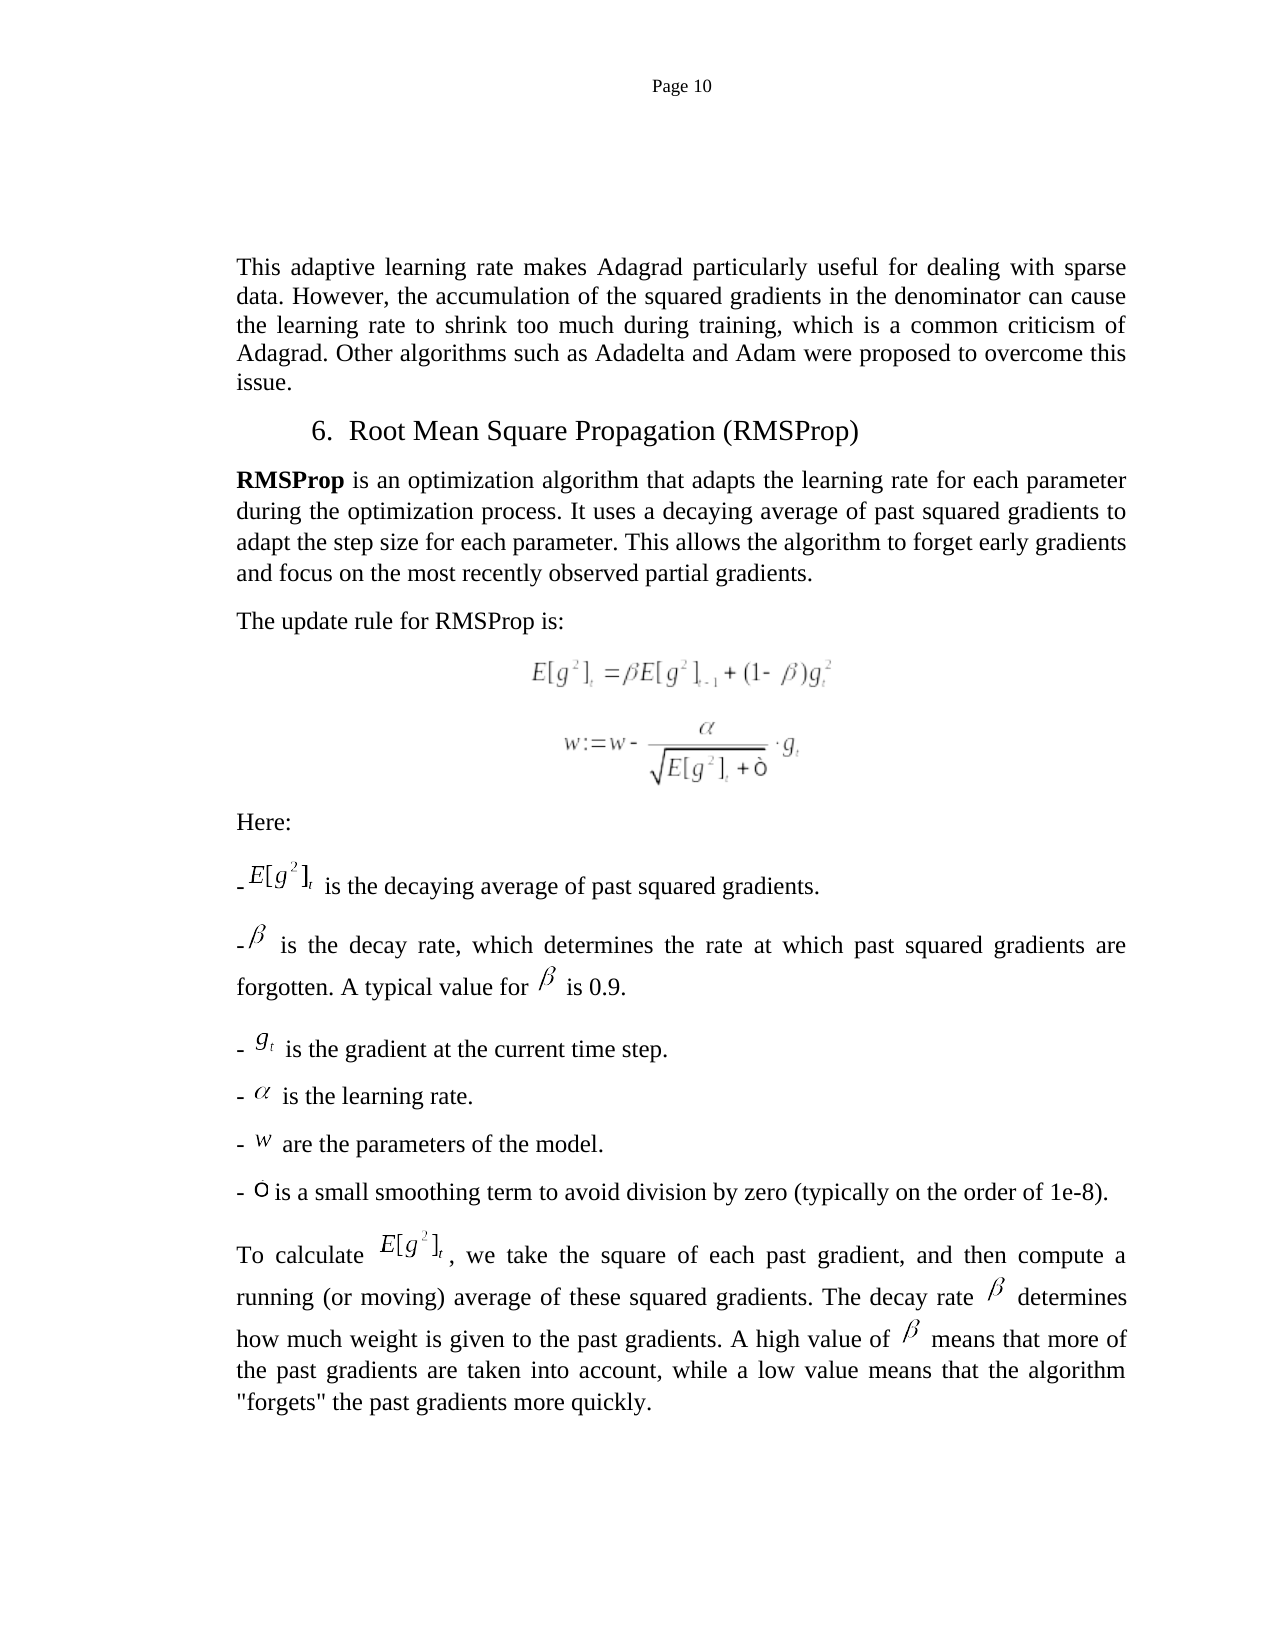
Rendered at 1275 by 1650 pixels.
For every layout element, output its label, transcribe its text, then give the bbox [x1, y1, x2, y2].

text - is a small smoothing term to avoid division by zero (typically on the order of 1e-8). [236, 1177, 1127, 1206]
text - is the gradient at the current time step. [236, 1019, 1127, 1062]
text - is the decaying average of past squared gradients. [236, 855, 1127, 900]
text RMSProp is an optimization algorithm that adapts the learning rate for each parameter during the optimization process. It uses a decaying average of past squared gradients to adapt the step size for each parameter. This allows the algorithm to forget early gradients and focus on the most recently observed partial gradients. [236, 465, 1127, 587]
text To calculate , we take the square of each past gradient, and then compute a running (or moving) average of these squared gradients. The decay rate determines how much weight is given to the past gradients. A high value of means that more of the past gradients are taken into account, while a low value means that the algorithm "forgets" the past gradients more quickly. [236, 1225, 1127, 1415]
subtitle Root Mean Square Propagation (RMSProp) [311, 413, 1127, 446]
text - are the parameters of the model. [236, 1129, 1127, 1158]
text - is the learning rate. [236, 1081, 1127, 1110]
text The update rule for RMSProp is: [236, 606, 1127, 635]
text - is the decay rate, which determines the rate at which past squared gradients are forgotten. A typical value for is 0.9. [236, 919, 1127, 1001]
text Here: [236, 807, 1127, 836]
text This adaptive learning rate makes Adagrad particularly useful for dealing with sparse data. However, the accumulation of the squared gradients in the denominator can cause the learning rate to shrink too much during training, which is a common criticism of Adagrad. Other algorithms such as Adadelta and Adam were proposed to overcome this issue. [236, 252, 1127, 396]
